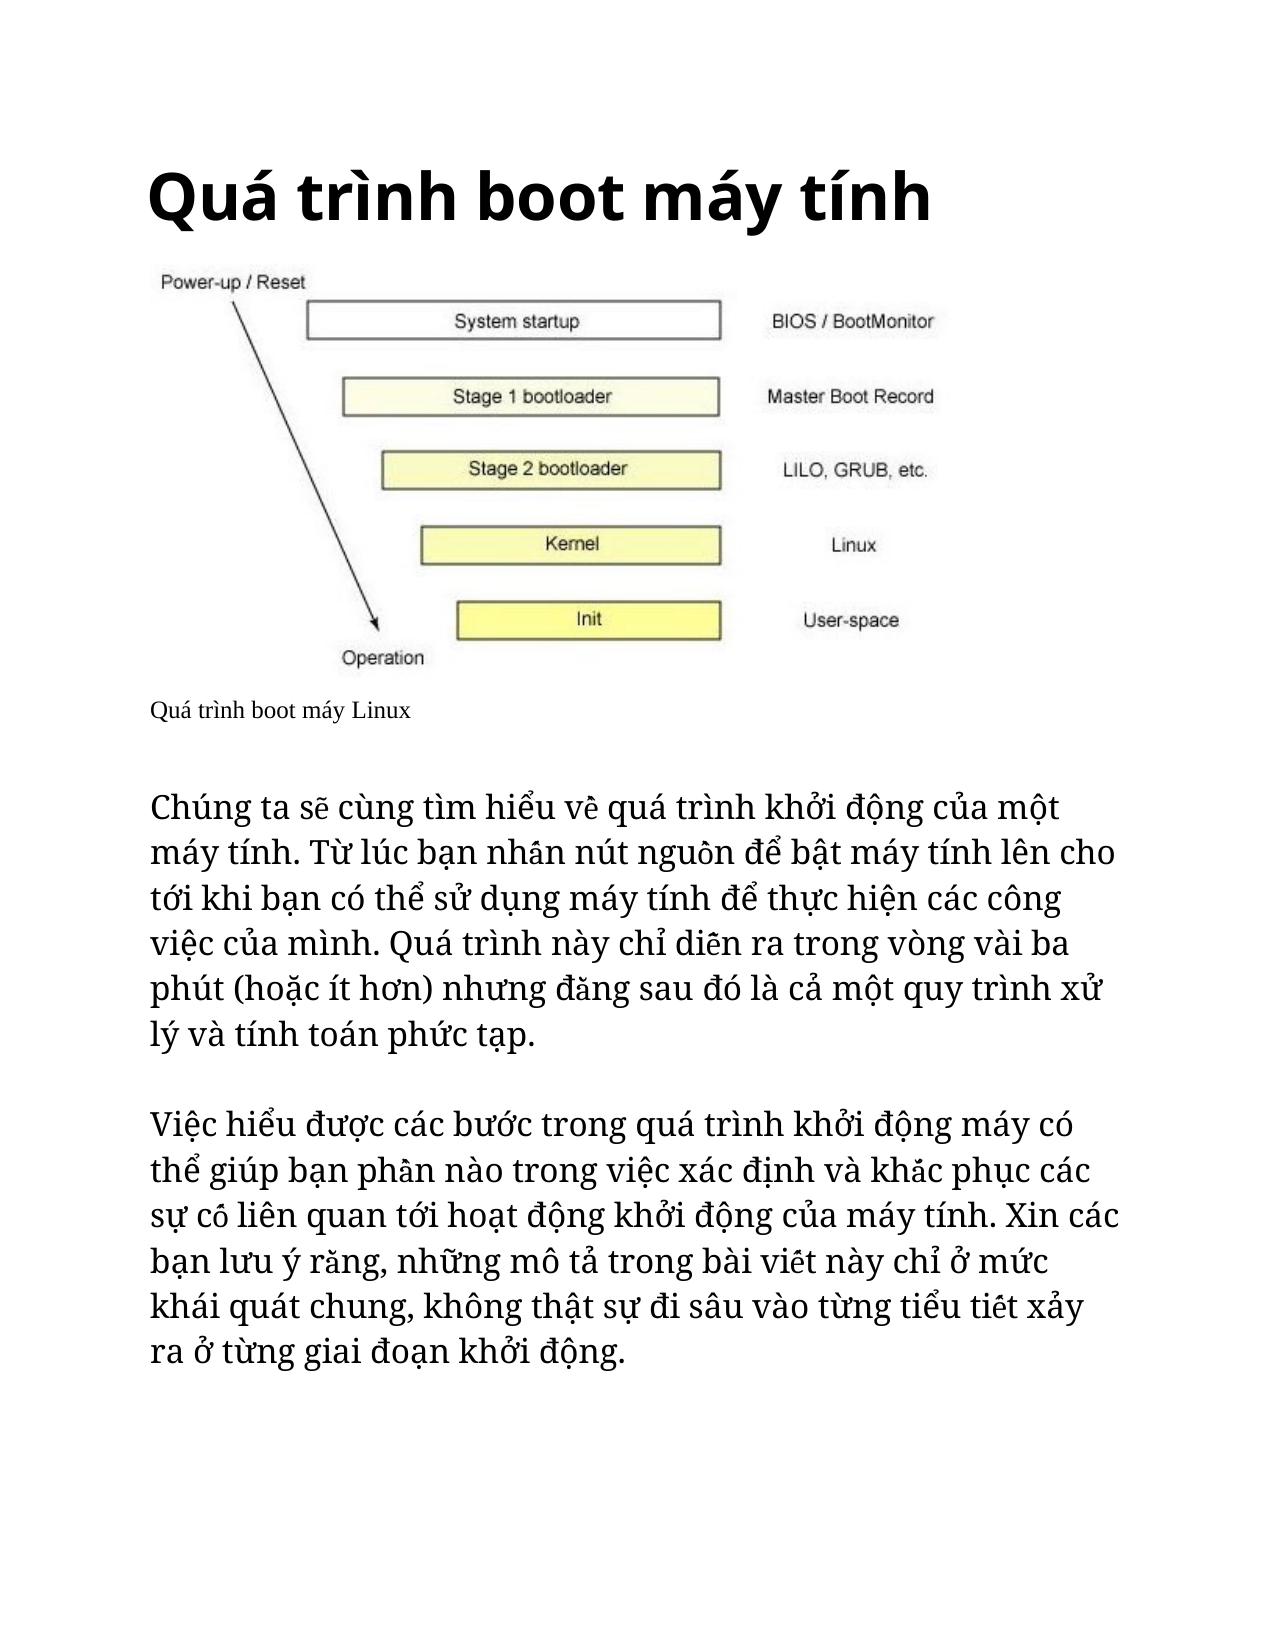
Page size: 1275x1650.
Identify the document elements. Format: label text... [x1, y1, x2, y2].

picture [150, 239, 952, 685]
text Quá trình boot máy Linux [150, 695, 1125, 724]
text Quá trình boot máy tính [146, 150, 1125, 239]
text Chúng ta sẽ cùng tìm hiểu về quá trình khởi động của một máy tính. Từ lúc bạn nhấn nút nguồn để bật máy tính lên cho tới khi bạn có thể sử dụng máy tính để thực hiện các công việc của mình. Quá trình này chỉ diễn ra trong vòng vài ba phút (hoặc ít hơn) nhưng đằng sau đó là cả một quy trình xử lý và tính toán phức tạp. [150, 783, 1125, 1056]
text Việc hiểu được các bước trong quá trình khởi động máy có thể giúp bạn phần nào trong việc xác định và khắc phục các sự cố liên quan tới hoạt động khởi động của máy tính. Xin các bạn lưu ý rằng, những mô tả trong bài viết này chỉ ở mức khái quát chung, không thật sự đi sâu vào từng tiểu tiết xảy ra ở từng giai đoạn khởi động. [150, 1101, 1125, 1374]
